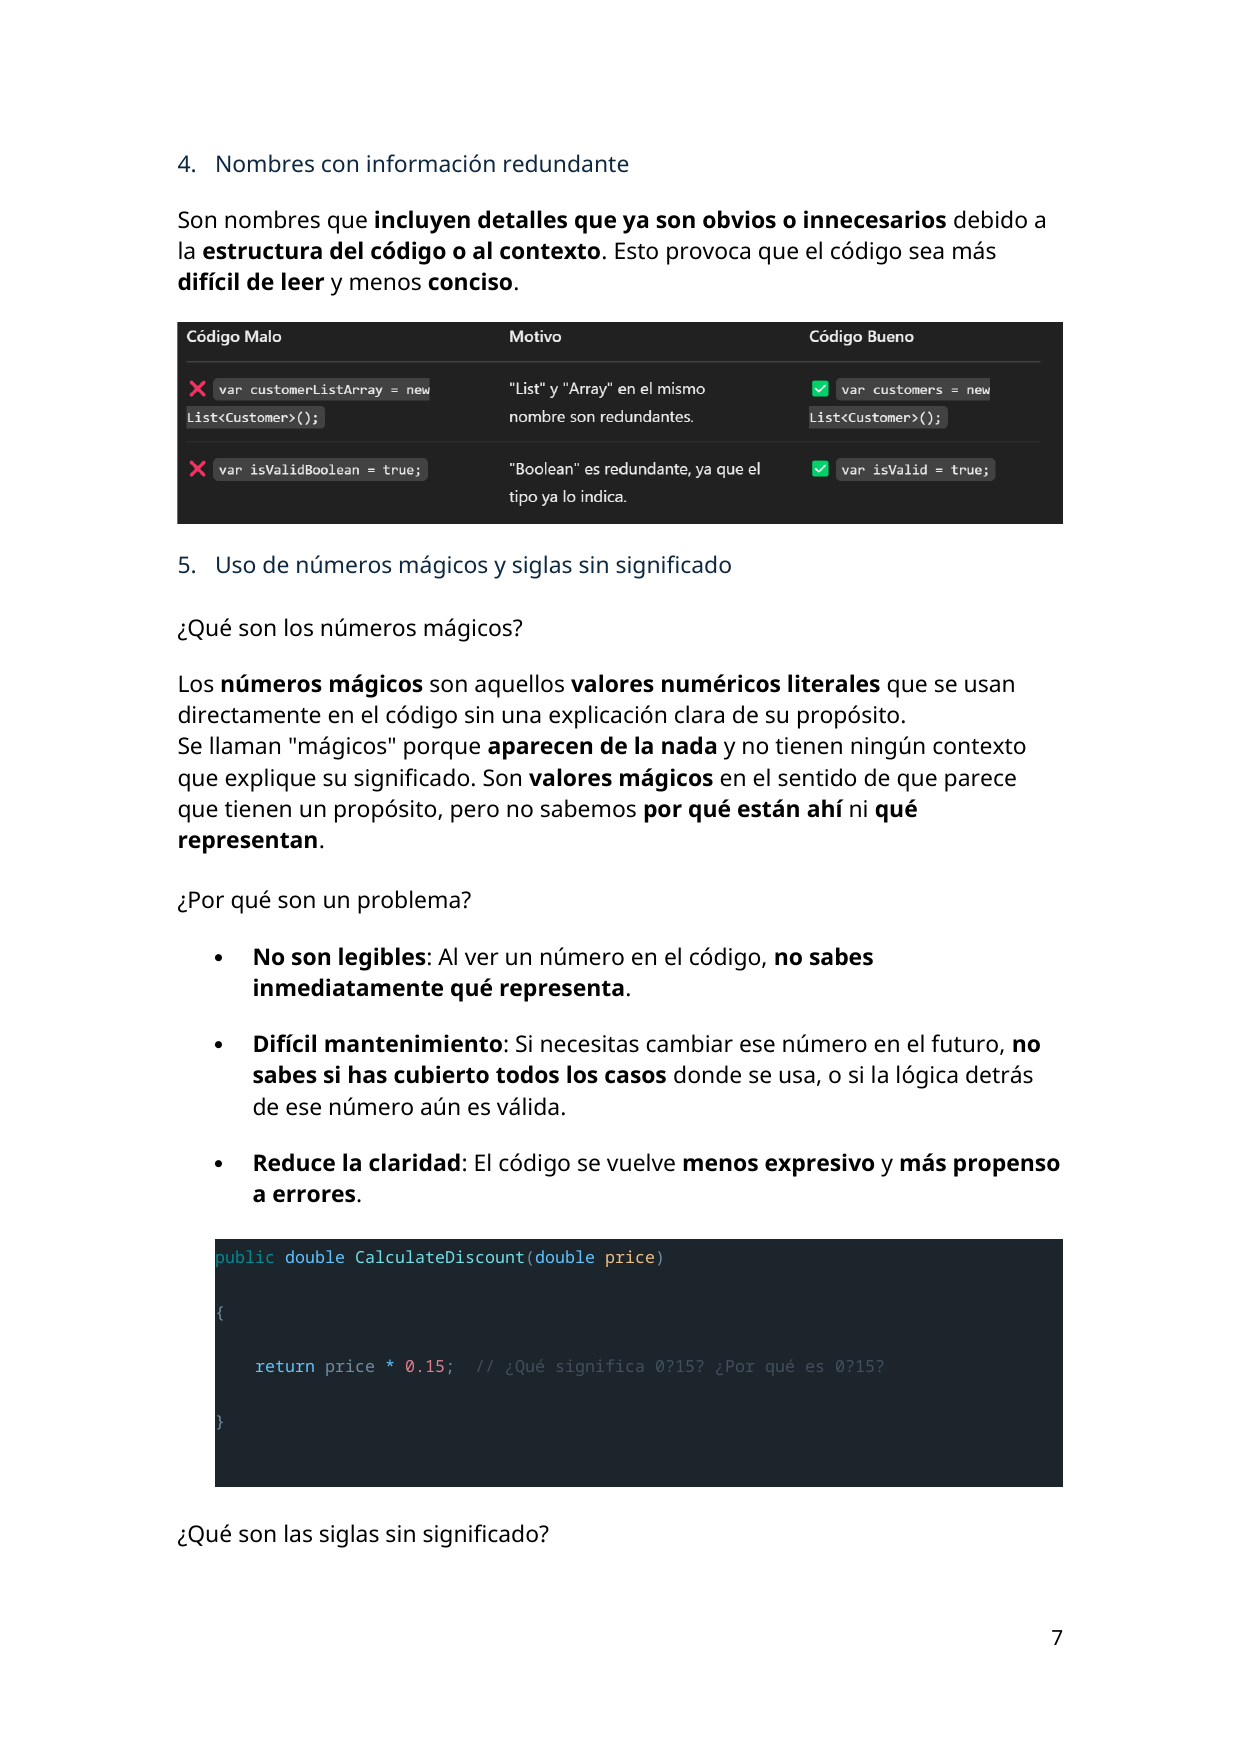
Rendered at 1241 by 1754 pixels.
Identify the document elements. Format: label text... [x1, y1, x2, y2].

list Difícil mantenimiento: Si necesitas cambiar ese número en el futuro, no sabes si has cubierto todos los casos donde se usa, o si la lógica detrás de ese número aún es válida. [215, 1028, 1063, 1122]
text public double CalculateDiscount(double price) [215, 1239, 1063, 1268]
text ¿Qué son los números mágicos? [177, 612, 1063, 643]
text Los números mágicos son aquellos valores numéricos literales que se usan directamente en el código sin una explicación clara de su propósito. Se llaman "mágicos" porque aparecen de la nada y no tienen ningún contexto que explique su significado. Son valores mágicos en el sentido de que parece que tienen un propósito, pero no sabemos por qué están ahí ni qué representan. [177, 668, 1063, 855]
subtitle Nombres con información redundante [177, 148, 1063, 179]
subtitle Uso de números mágicos y siglas sin significado [177, 549, 1063, 580]
text return price * 0.15; // ¿Qué significa 0?15? ¿Por qué es 0?15? [215, 1348, 1063, 1378]
text { [215, 1293, 1063, 1323]
picture [177, 322, 1063, 524]
list No son legibles: Al ver un número en el código, no sabes inmediatamente qué representa. [215, 941, 1063, 1003]
list Reduce la claridad: El código se vuelve menos expresivo y más propenso a errores. [215, 1147, 1063, 1209]
text ¿Qué son las siglas sin significado? [177, 1518, 1063, 1550]
text Son nombres que incluyen detalles que ya son obvios o innecesarios debido a la estructura del código o al contexto. Esto provoca que el código sea más difícil de leer y menos conciso. [177, 204, 1063, 298]
text ¿Por qué son un problema? [177, 884, 1063, 916]
text } [215, 1403, 1063, 1432]
